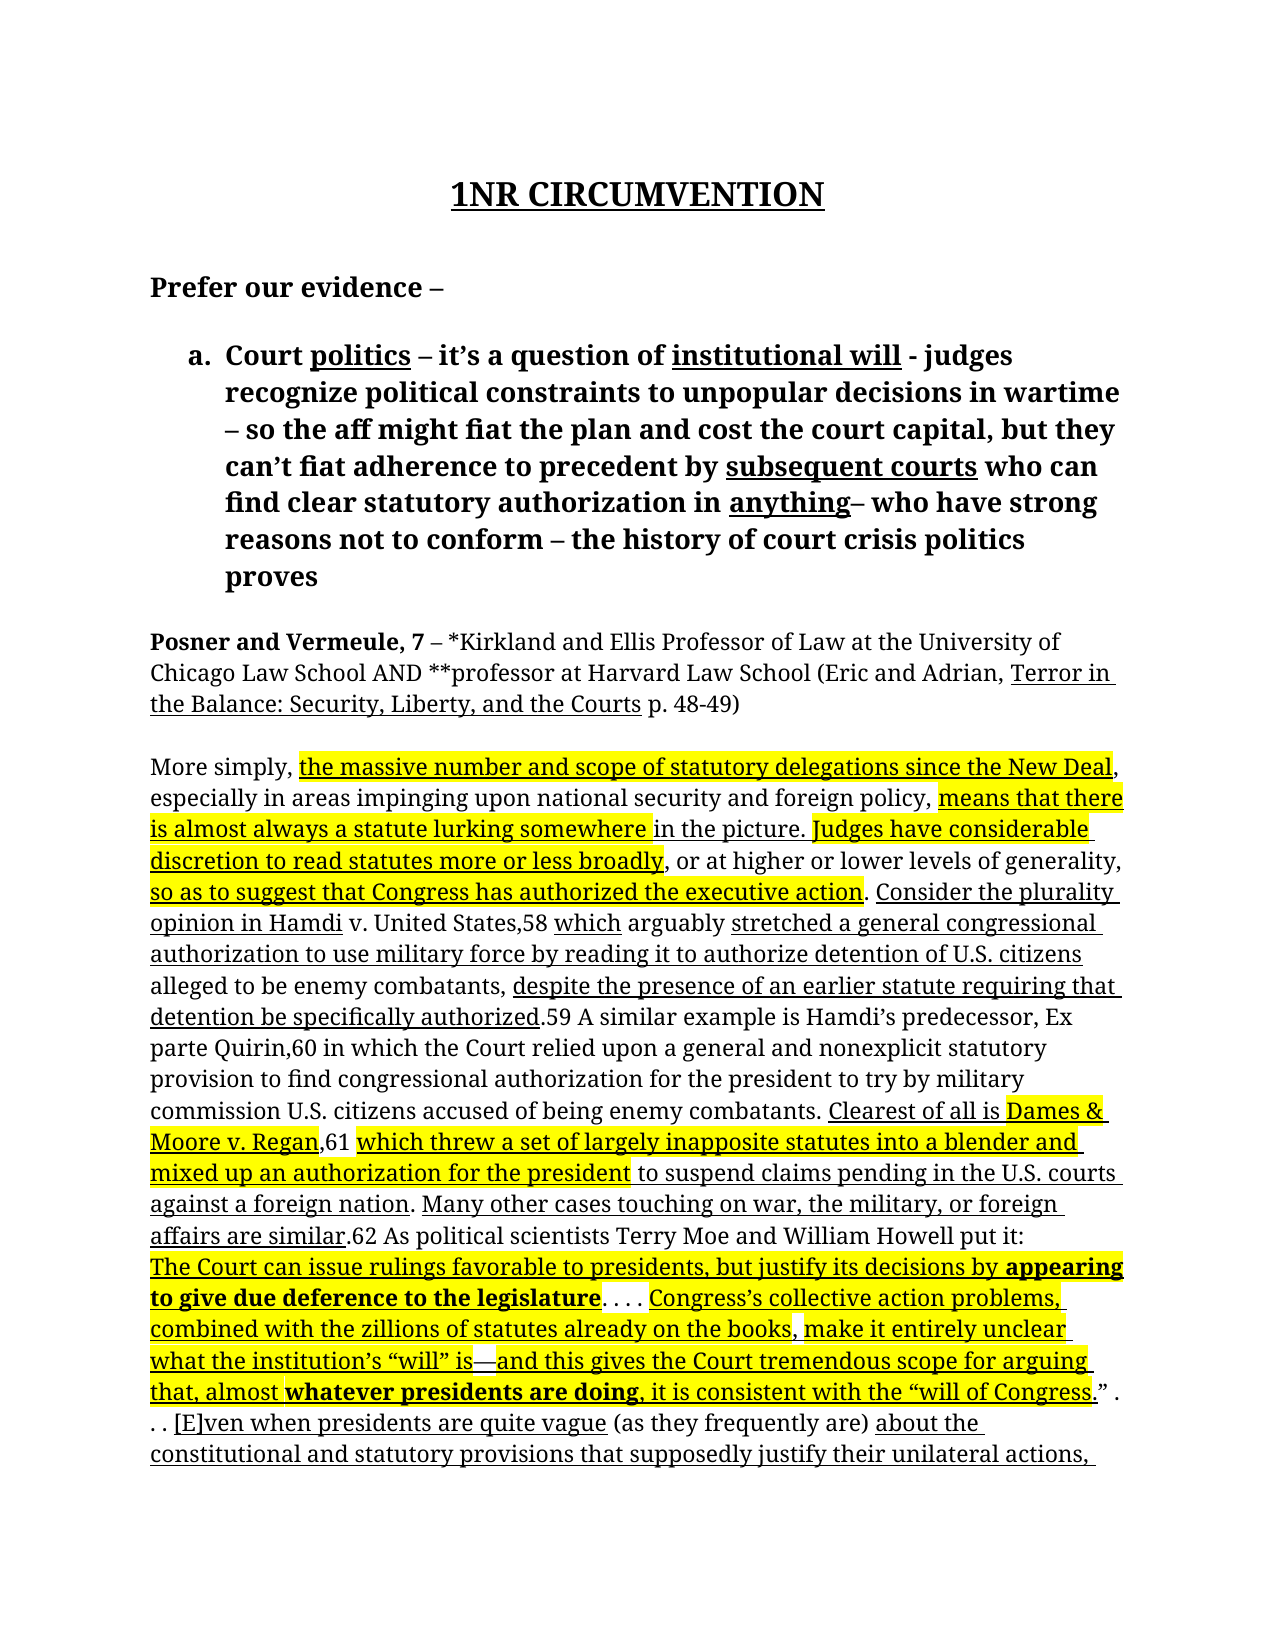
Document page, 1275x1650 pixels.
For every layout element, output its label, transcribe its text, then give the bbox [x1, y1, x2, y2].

subtitle Court politics – it’s a question of institutional will - judges recognize political constraints to unpopular decisions in wartime – so the aff might fiat the plan and cost the court capital, but they can’t fiat adherence to precedent by subsequent courts who can find clear statutory authorization in anything– who have strong reasons not to conform – the history of court crisis politics proves [187, 336, 1125, 594]
subtitle 1nr circumvention [150, 171, 1125, 216]
text Posner and Vermeule, 7 – *Kirkland and Ellis Professor of Law at the University of Chicago Law School AND **professor at Harvard Law School (Eric and Adrian, Terror in the Balance: Security, Liberty, and the Courts p. 48-49) [150, 626, 1125, 719]
text More simply, the massive number and scope of statutory delegations since the New Deal, especially in areas impinging upon national security and foreign policy, means that there is almost always a statute lurking somewhere in the picture. Judges have considerable discretion to read statutes more or less broadly, or at higher or lower levels of generality, so as to suggest that Congress has authorized the executive action. Consider the plurality opinion in Hamdi v. United States,58 which arguably stretched a general congressional authorization to use military force by reading it to authorize detention of U.S. citizens alleged to be enemy combatants, despite the presence of an earlier statute requiring that detention be specifically authorized.59 A similar example is Hamdi’s predecessor, Ex parte Quirin,60 in which the Court relied upon a general and nonexplicit statutory provision to find congressional authorization for the president to try by military commission U.S. citizens accused of being enemy combatants. Clearest of all is Dames & Moore v. Regan,61 which threw a set of largely inapposite statutes into a blender and mixed up an authorization for the president to suspend claims pending in the U.S. courts against a foreign nation. Many other cases touching on war, the military, or foreign affairs are similar.62 As political scientists Terry Moe and William Howell put it: [150, 751, 1125, 1251]
subtitle Prefer our evidence – [150, 268, 1125, 305]
